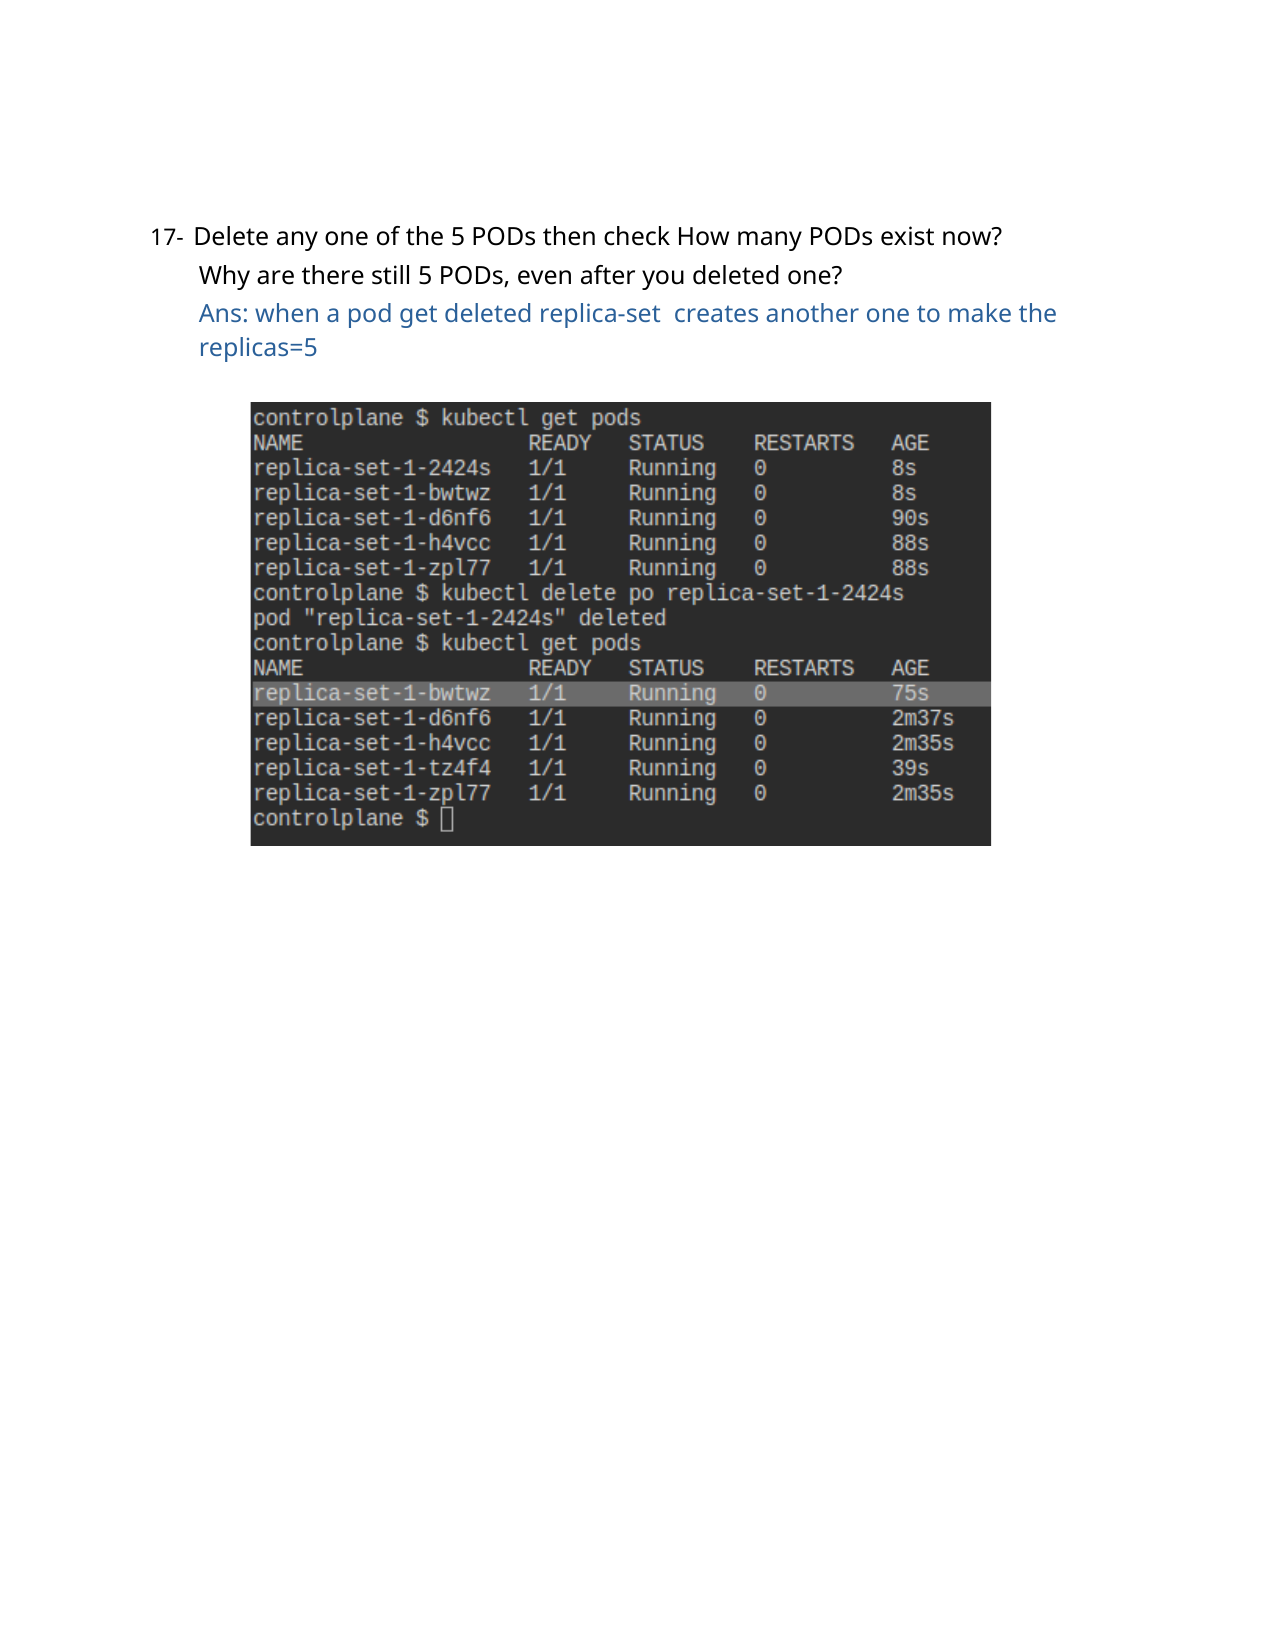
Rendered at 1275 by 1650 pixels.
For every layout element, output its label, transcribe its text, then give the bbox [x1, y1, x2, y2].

text Why are there still 5 PODs, even after you deleted one? [198, 257, 1125, 291]
list Delete any one of the 5 PODs then check How many PODs exist now? [150, 219, 1125, 253]
text Ans: when a pod get deleted replica-set creates another one to make the replicas=5 [198, 296, 1125, 364]
picture [250, 402, 992, 846]
